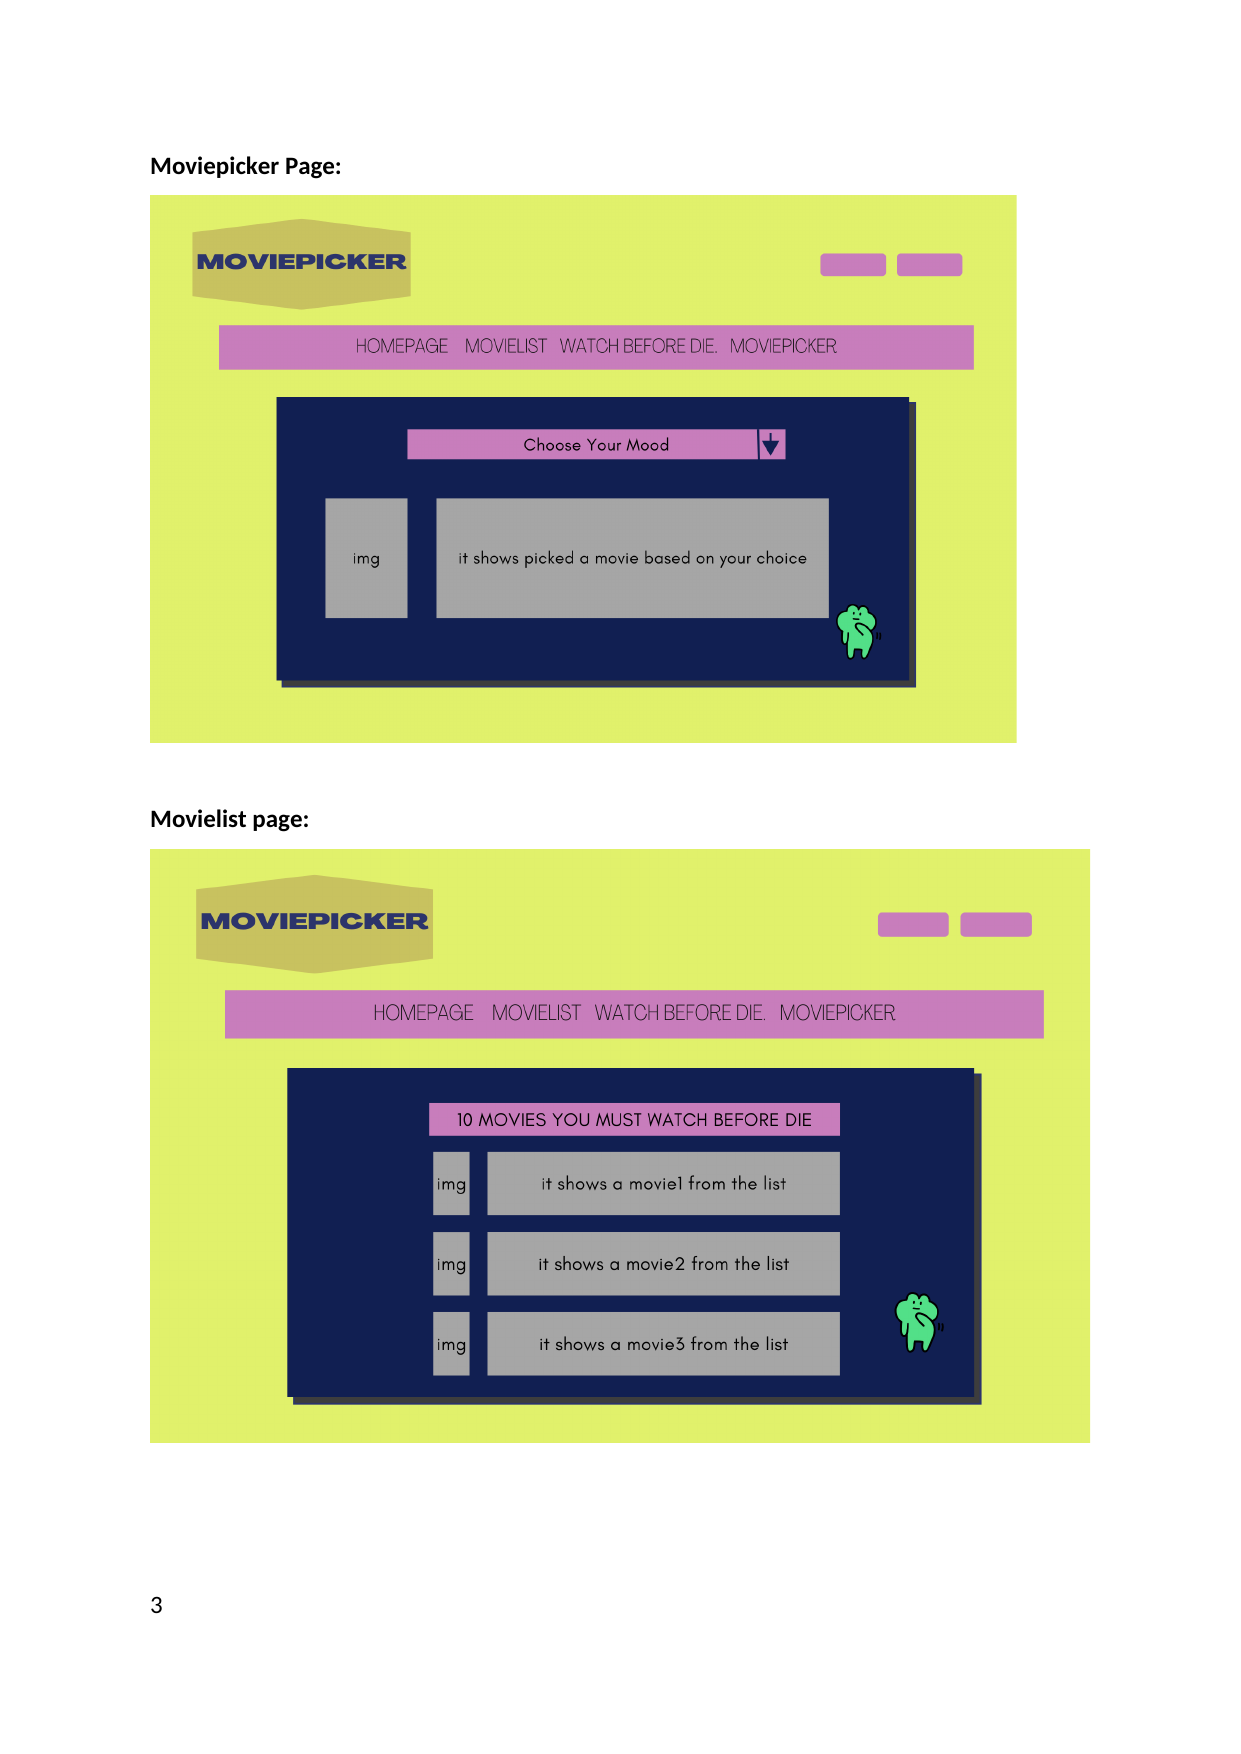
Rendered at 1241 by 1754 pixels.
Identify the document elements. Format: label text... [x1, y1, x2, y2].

text Movielist page: [150, 803, 1090, 834]
picture [150, 849, 1091, 1443]
text Moviepicker Page: [150, 150, 1090, 181]
picture [150, 195, 1017, 743]
